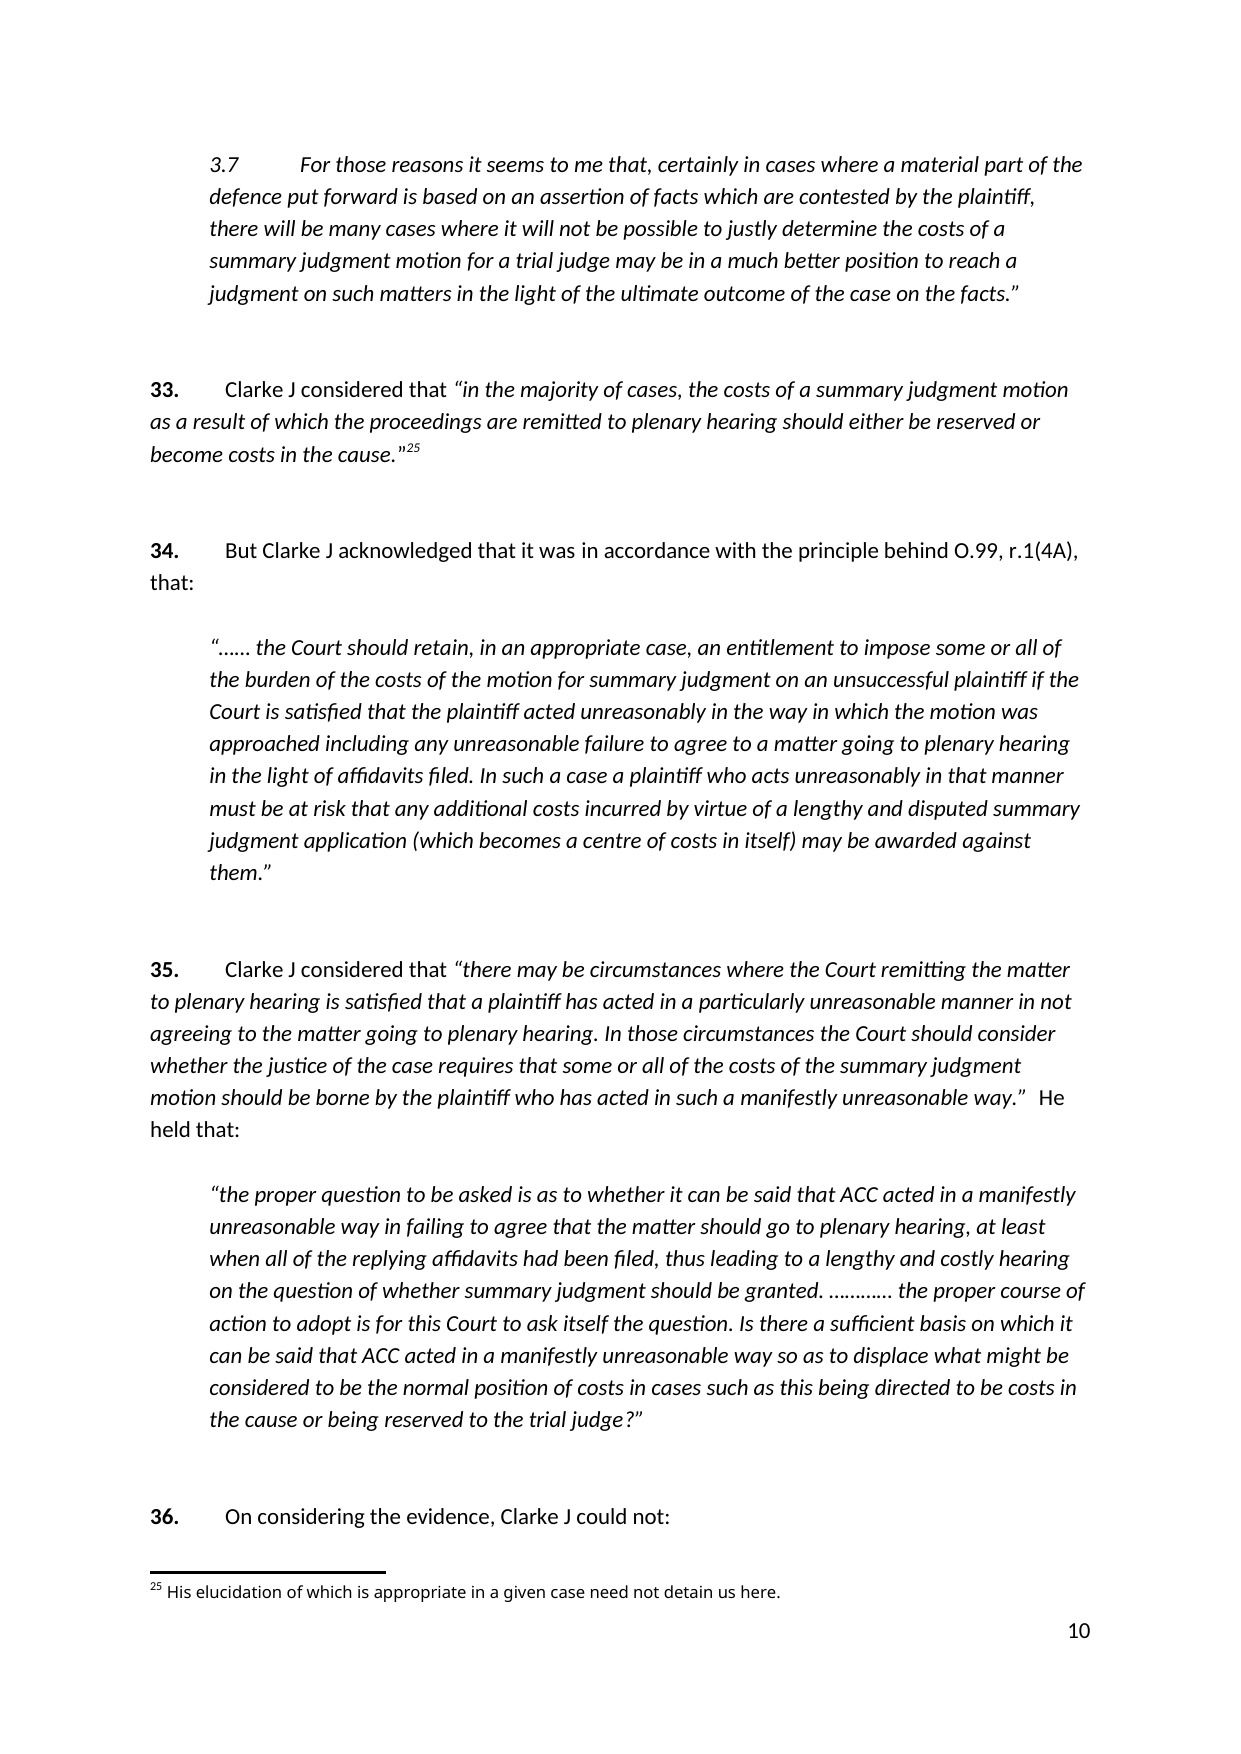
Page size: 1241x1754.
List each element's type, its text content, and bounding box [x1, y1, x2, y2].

list On considering the evidence, Clarke J could not: [150, 1502, 1090, 1530]
list Clarke J considered that “there may be circumstances where the Court remitting the matter to plenary hearing is satisfied that a plaintiff has acted in a particularly unreasonable manner in not agreeing to the matter going to plenary hearing. In those circumstances the Court should consider whether the justice of the case requires that some or all of the costs of the summary judgment motion should be borne by the plaintiff who has acted in such a manifestly unreasonable way.” He held that: [150, 955, 1090, 1144]
list But Clarke J acknowledged that it was in accordance with the principle behind O.99, r.1(4A), that: [150, 536, 1090, 596]
list Clarke J considered that “in the majority of cases, the costs of a summary judgment motion as a result of which the proceedings are remitted to plenary hearing should either be reserved or become costs in the cause.” [150, 375, 1090, 468]
text “…… the Court should retain, in an appropriate case, an entitlement to impose some or all of the burden of the costs of the motion for summary judgment on an unsuccessful plaintiff if the Court is satisfied that the plaintiff acted unreasonably in the way in which the motion was approached including any unreasonable failure to agree to a matter going to plenary hearing in the light of affidavits filed. In such a case a plaintiff who acts unreasonably in that manner must be at risk that any additional costs incurred by virtue of a lengthy and disputed summary judgment application (which becomes a centre of costs in itself) may be awarded against them.” [209, 633, 1090, 886]
text 3.7 For those reasons it seems to me that, certainly in cases where a material part of the defence put forward is based on an assertion of facts which are contested by the plaintiff, there will be many cases where it will not be possible to justly determine the costs of a summary judgment motion for a trial judge may be in a much better position to reach a judgment on such matters in the light of the ultimate outcome of the case on the facts.” [209, 150, 1090, 307]
text “the proper question to be asked is as to whether it can be said that ACC acted in a manifestly unreasonable way in failing to agree that the matter should go to plenary hearing, at least when all of the replying affidavits had been filed, thus leading to a lengthy and costly hearing on the question of whether summary judgment should be granted. ………… the proper course of action to adopt is for this Court to ask itself the question. Is there a sufficient basis on which it can be said that ACC acted in a manifestly unreasonable way so as to displace what might be considered to be the normal position of costs in cases such as this being directed to be costs in the cause or being reserved to the trial judge?” [209, 1180, 1090, 1433]
